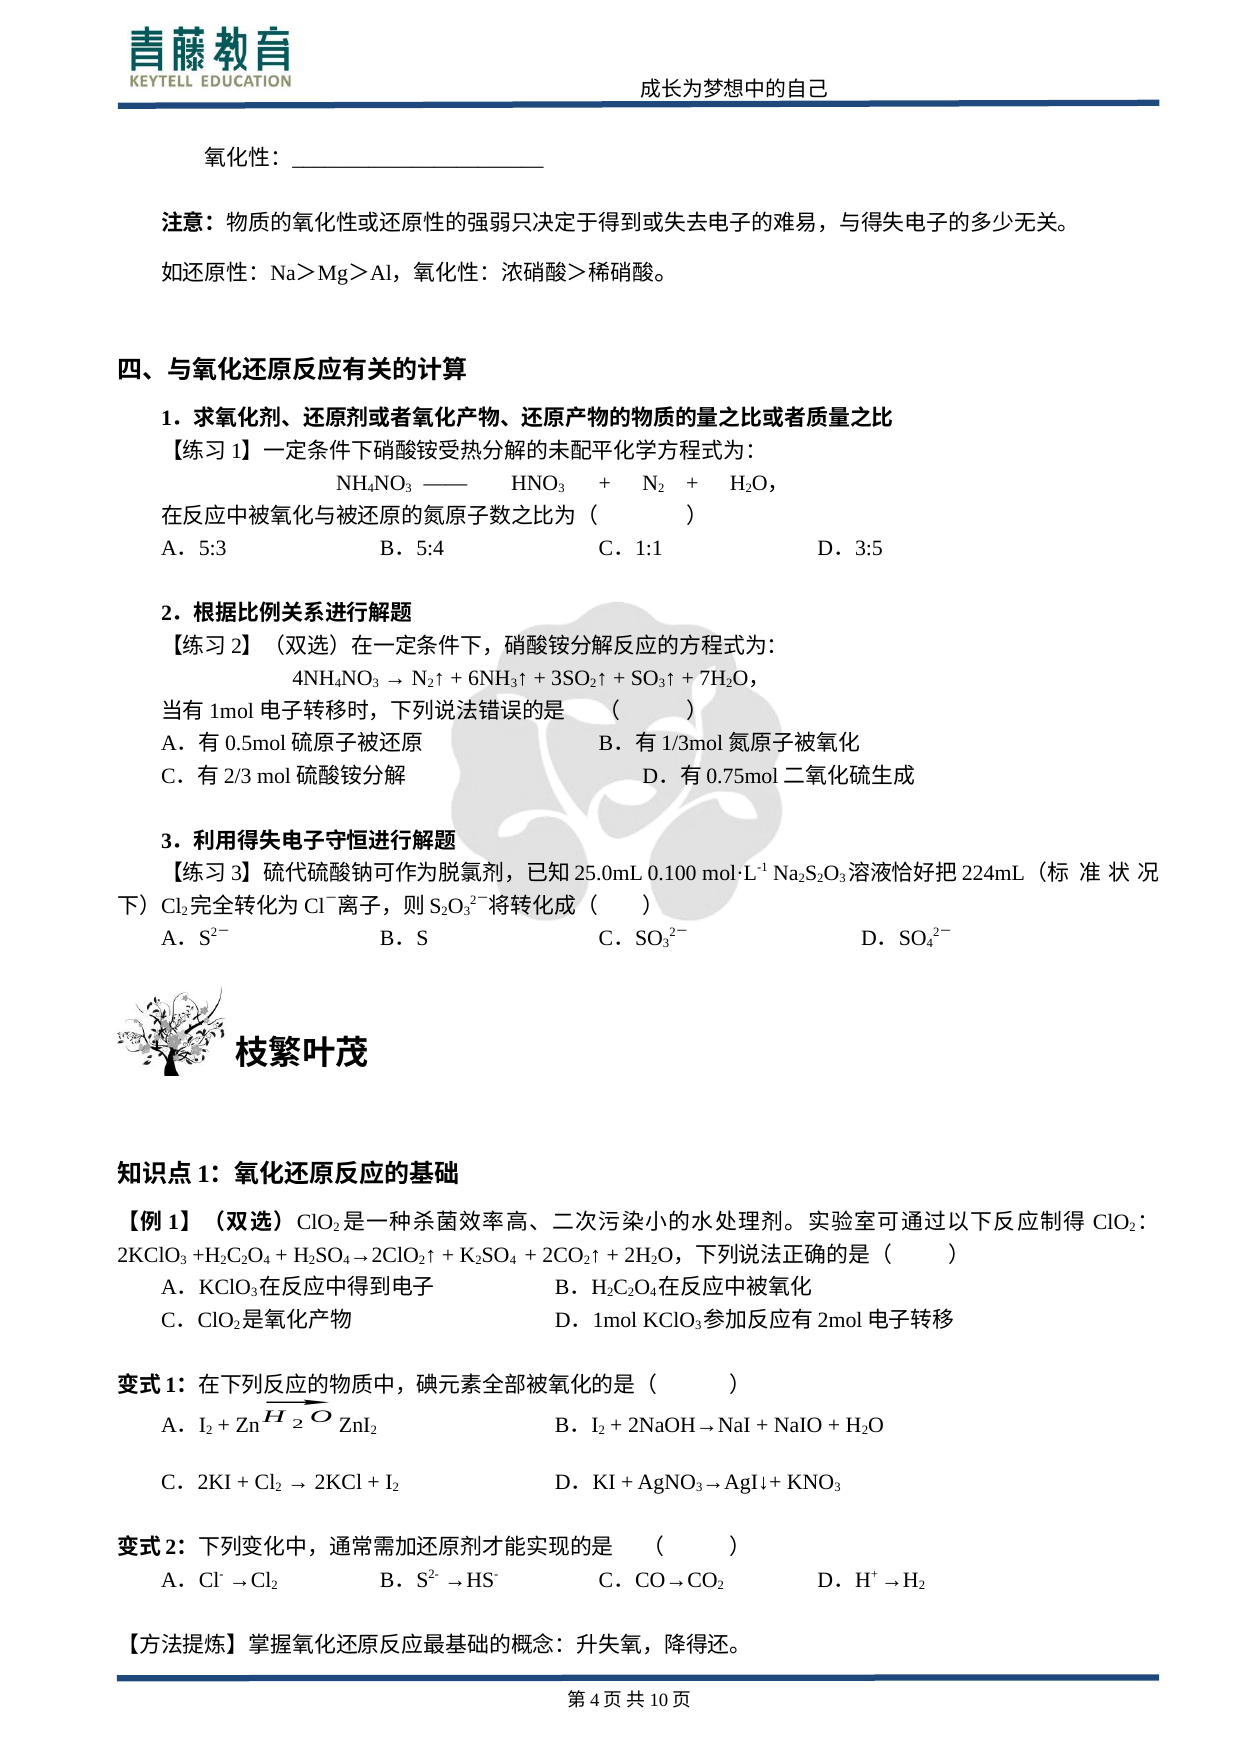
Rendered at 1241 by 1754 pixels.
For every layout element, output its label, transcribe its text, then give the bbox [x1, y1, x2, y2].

list 4NH4NO3 → N2↑ + 6NH3↑ + 3SO2↑ + SO3↑ + 7H2O， [248, 660, 1159, 692]
text 氧化性：_______________________ [161, 140, 1159, 172]
subtitle 枝繁叶茂 [117, 985, 1159, 1115]
list 【练习2】（双选）在一定条件下，硝酸铵分解反应的方程式为： [117, 627, 1159, 660]
list 四、与氧化还原反应有关的计算 [117, 335, 1159, 400]
list 当有1mol 电子转移时，下列说法错误的是 （ ） A．有0.5mol 硫原子被还原 B．有1/3mol 氮原子被氧化 C．有2/3 mol 硫酸铵分解 D．有0.75mol 二氧化硫生成 [117, 692, 1159, 790]
text 知识点1：氧化还原反应的基础 [117, 1139, 1159, 1204]
list 变式1：在下列反应的物质中，碘元素全部被氧化的是（ ） A．I2 + ZnZnI2 B．I2 + 2NaOH→NaI + NaIO + H2O C．2KI + Cl2 → 2KCl + I2 D．KI + AgNO3→AgI↓+ KNO3 [117, 1366, 1159, 1496]
text 【例1】（双选）ClO2是一种杀菌效率高、二次污染小的水处理剂。实验室可通过以下反应制得ClO2：2KClO3 +H2C2O4 + H2SO4→2ClO2↑ + K2SO4 + 2CO2↑ + 2H2O，下列说法正确的是（ ） A．KClO3在反应中得到电子 B．H2C2O4在反应中被氧化 C．ClO2是氧化产物 D．1mol KClO3参加反应有2mol电子转移 [117, 1204, 1159, 1334]
text 在反应中被氧化与被还原的氮原子数之比为（ ） A．5:3 B．5:4 C．1:1 D．3:5 [117, 497, 1159, 595]
text 【方法提炼】掌握氧化还原反应最基础的概念：升失氧，降得还。 [117, 1626, 1159, 1659]
list 变式2：下列变化中，通常需加还原剂才能实现的是 （ ） A．Cl- →Cl2 B．S2- →HS- C．CO→CO2 D．H+ →H2 [117, 1529, 1159, 1594]
text 3．利用得失电子守恒进行解题 [117, 822, 1159, 855]
text 1．求氧化剂、还原剂或者氧化产物、还原产物的物质的量之比或者质量之比 [117, 400, 1159, 432]
picture [113, 10, 303, 93]
text 如还原性：Na＞Mg＞Al，氧化性：浓硝酸＞稀硝酸。 [117, 237, 1159, 302]
list 【练习3】硫代硫酸钠可作为脱氯剂，已知25.0mL 0.100 mol·L-1 Na2S2O3溶液恰好把224mL（标 准状况下）Cl2完全转化为Cl－离子，则S2O32－将转化成（ ） A．S2－ B．S C．SO32－ D．SO42－ [117, 855, 1159, 952]
text NH4NO3 —— HNO3 + N2 + H2O， [292, 465, 1159, 497]
text 2．根据比例关系进行解题 [117, 595, 1159, 627]
text 【练习1】一定条件下硝酸铵受热分解的未配平化学方程式为： [117, 432, 1159, 465]
picture [117, 984, 227, 1076]
text 注意：物质的氧化性或还原性的强弱只决定于得到或失去电子的难易，与得失电子的多少无关。 [117, 205, 1159, 237]
